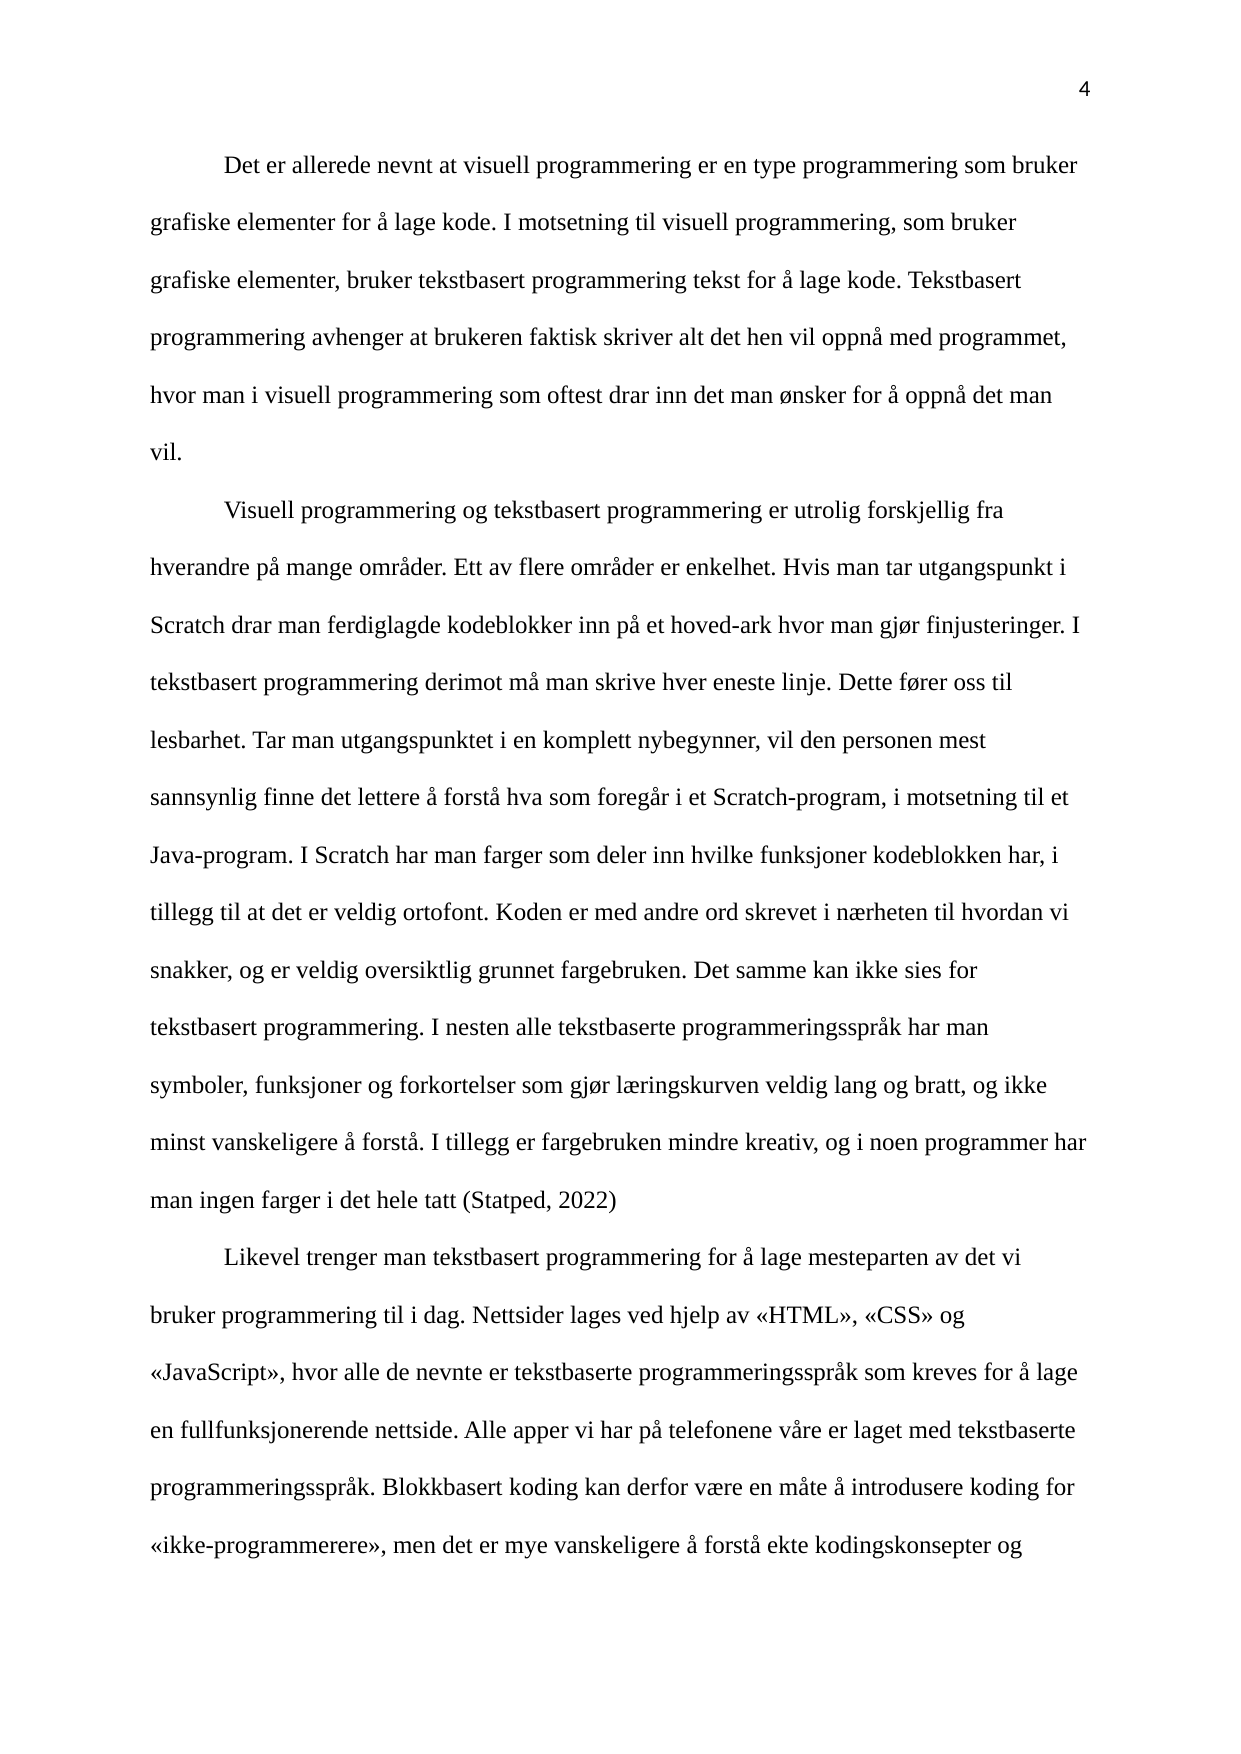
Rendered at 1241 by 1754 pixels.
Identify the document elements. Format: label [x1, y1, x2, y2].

text [150, 150, 1090, 1559]
